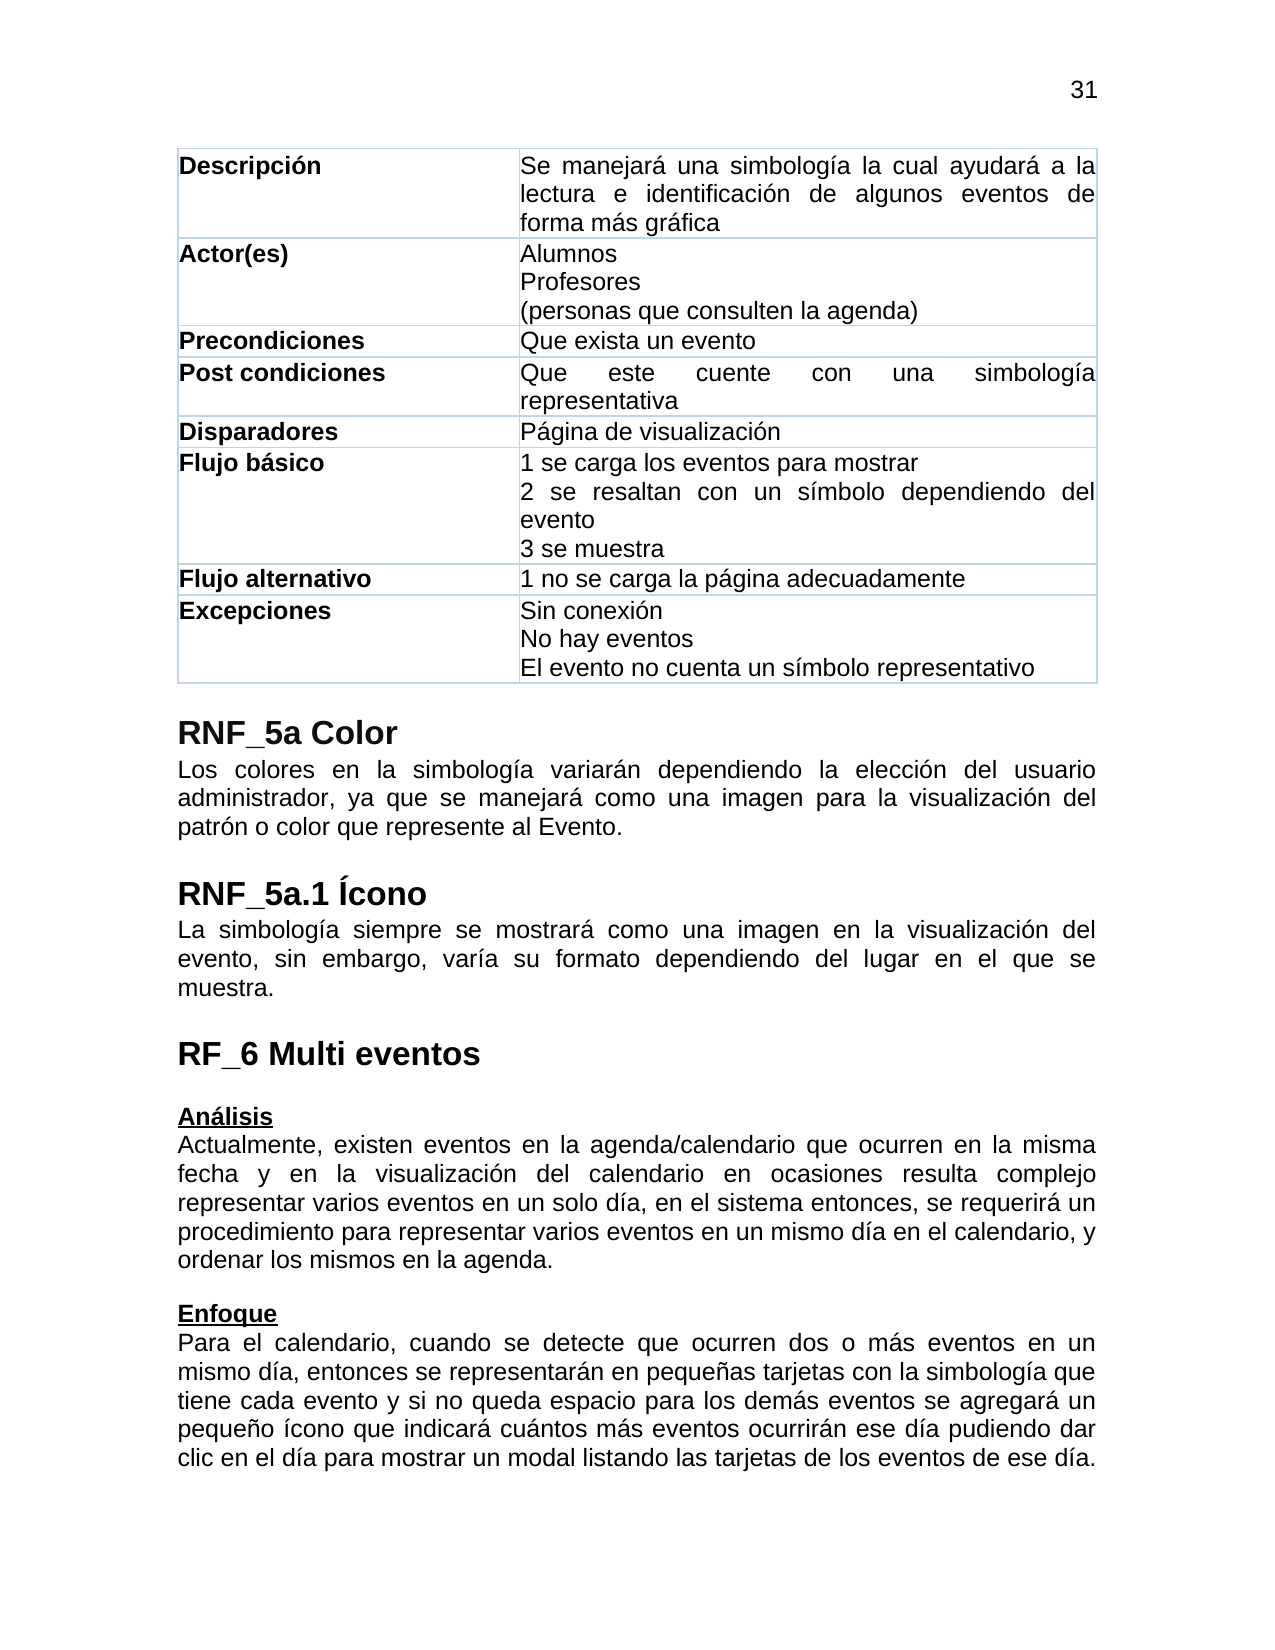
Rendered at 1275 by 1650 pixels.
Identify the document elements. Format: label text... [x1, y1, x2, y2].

table_cell Flujo alternativo [179, 565, 519, 594]
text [177, 1328, 1098, 1472]
table_cell Excepciones [179, 596, 519, 682]
table_cell Precondiciones [179, 326, 519, 356]
table_cell Página de visualización [520, 417, 1096, 446]
table_cell Flujo básico [179, 448, 519, 563]
subtitle RNF_5a Color [177, 713, 1098, 752]
table_cell Post condiciones [179, 358, 519, 415]
text Análisis [177, 1101, 1098, 1130]
text Enfoque [177, 1299, 1098, 1328]
text Actualmente, existen eventos en la agenda/calendario que ocurren en la misma fecha y en la visualización del calendario en ocasiones resulta complejo representar varios eventos en un solo día, en el sistema entonces, se requerirá un procedimiento para representar varios eventos en un mismo día en el calendario, y ordenar los mismos en la agenda. [177, 1130, 1098, 1274]
table_cell 1 se carga los eventos para mostrar 2 se resaltan con un símbolo dependiendo del evento 3 se muestra [520, 448, 1096, 563]
table_cell 1 no se carga la página adecuadamente [520, 565, 1096, 594]
table_cell Alumnos Profesores (personas que consulten la agenda) [520, 239, 1096, 325]
table_cell Que este cuente con una simbología representativa [520, 358, 1096, 415]
text Los colores en la simbología variarán dependiendo la elección del usuario administrador, ya que se manejará como una imagen para la visualización del patrón o color que represente al Evento. [177, 755, 1098, 841]
table_cell Que exista un evento [520, 326, 1096, 356]
subtitle RF_6 Multi eventos [177, 1034, 1098, 1073]
table_cell Descripción [179, 149, 519, 237]
table_cell Sin conexión No hay eventos El evento no cuenta un símbolo representativo [520, 596, 1096, 682]
table_cell Se manejará una simbología la cual ayudará a la lectura e identificación de algunos eventos de forma más gráfica [520, 149, 1096, 237]
text La simbología siempre se mostrará como una imagen en la visualización del evento, sin embargo, varía su formato dependiendo del lugar en el que se muestra. [177, 915, 1098, 1002]
table_cell Actor(es) [179, 239, 519, 325]
subtitle RNF_5a.1 Ícono [177, 874, 1098, 912]
table_cell Disparadores [179, 417, 519, 446]
